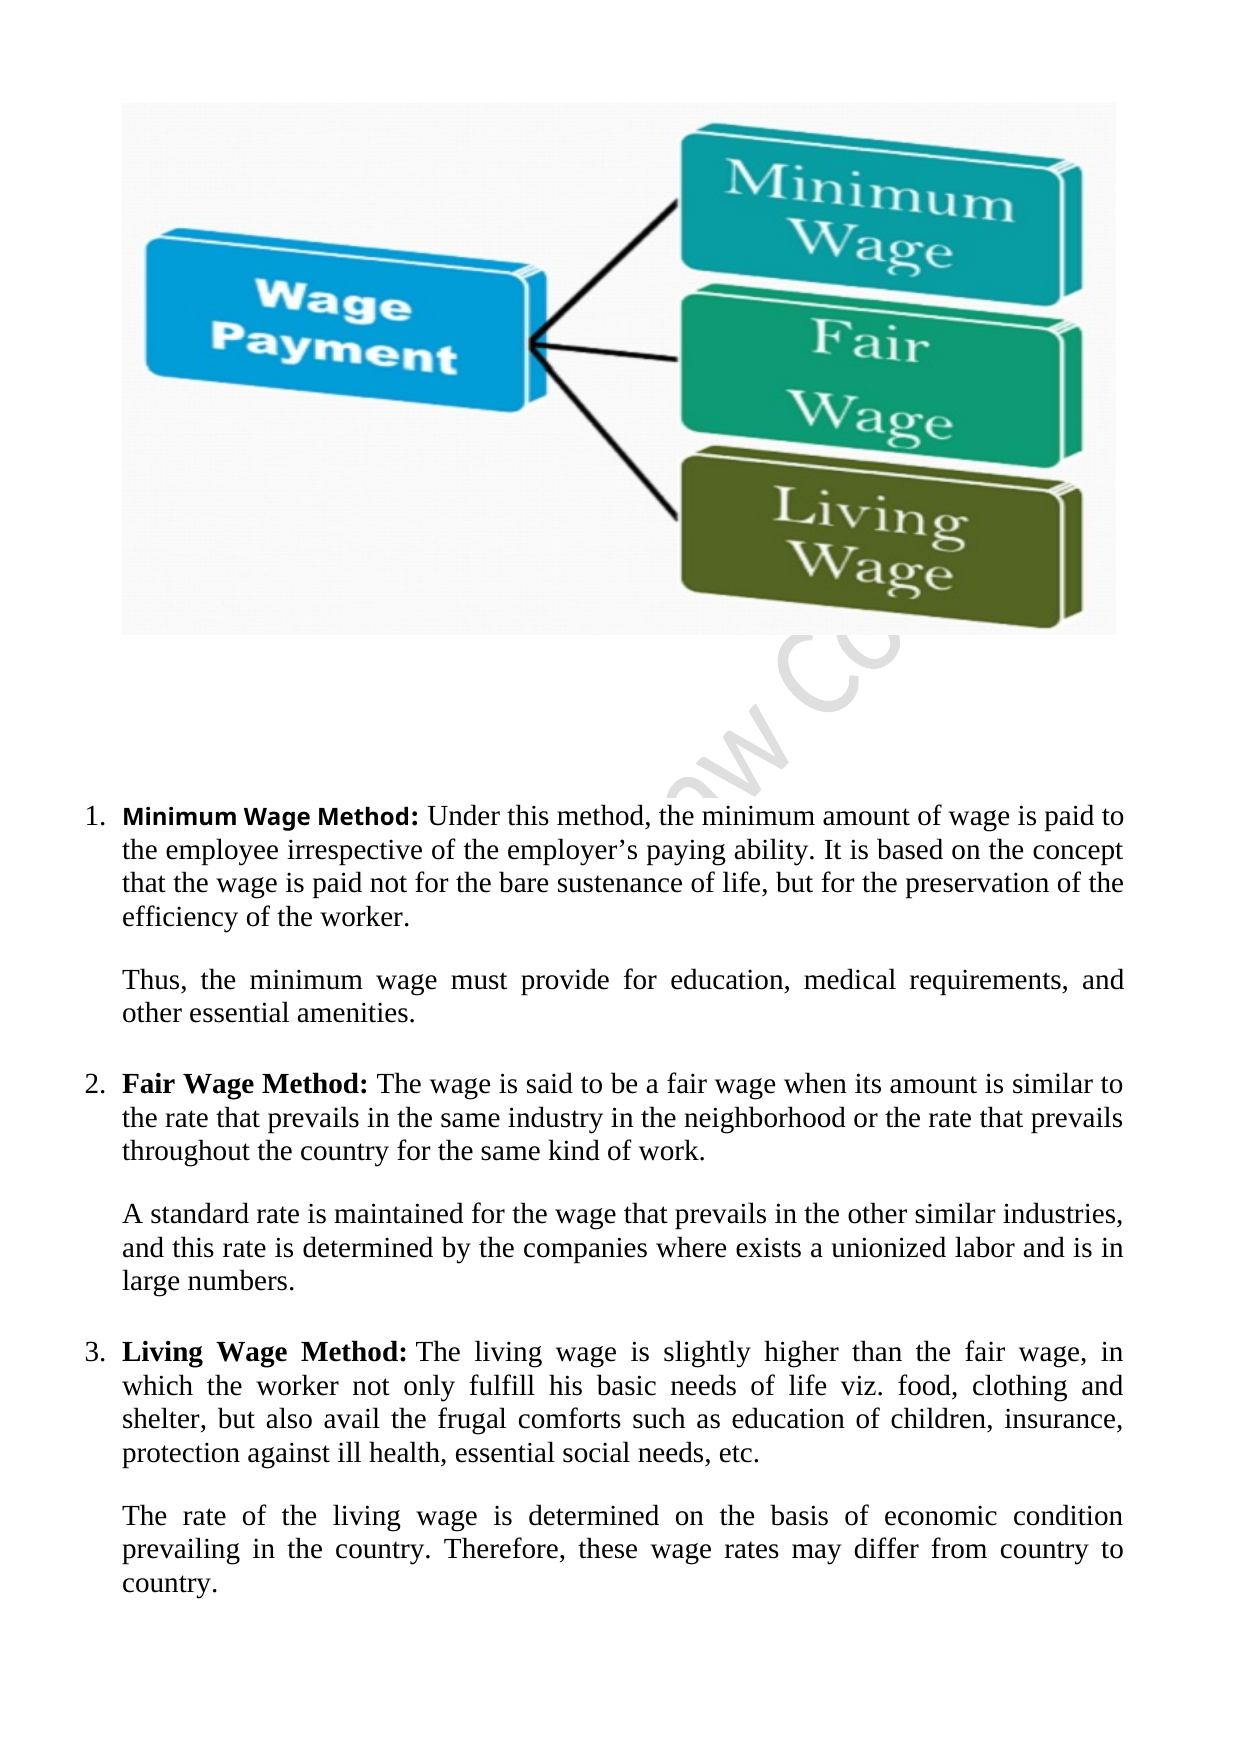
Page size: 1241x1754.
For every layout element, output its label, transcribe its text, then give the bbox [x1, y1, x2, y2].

list Fair Wage Method: The wage is said to be a fair wage when its amount is similar to the rate that prevails in the same industry in the neighborhood or the rate that prevails throughout the country for the same kind of work. [84, 1066, 1125, 1167]
text Thus, the minimum wage must provide for education, medical requirements, and other essential amenities. [122, 962, 1125, 1029]
picture [121, 103, 1116, 635]
list Living Wage Method: The living wage is slightly higher than the fair wage, in which the worker not only fulfill his basic needs of life viz. food, clothing and shelter, but also avail the frugal comforts such as education of children, insurance, protection against ill health, essential social needs, etc. [84, 1334, 1125, 1468]
list Minimum Wage Method: Under this method, the minimum amount of wage is paid to the employee irrespective of the employer’s paying ability. It is based on the concept that the wage is paid not for the bare sustenance of life, but for the preservation of the efficiency of the worker. [84, 798, 1125, 933]
text A standard rate is maintained for the wage that prevails in the other similar industries, and this rate is determined by the companies where exists a unionized labor and is in large numbers. [122, 1196, 1125, 1297]
text The rate of the living wage is determined on the basis of economic condition prevailing in the country. Therefore, these wage rates may differ from country to country. [122, 1498, 1125, 1598]
